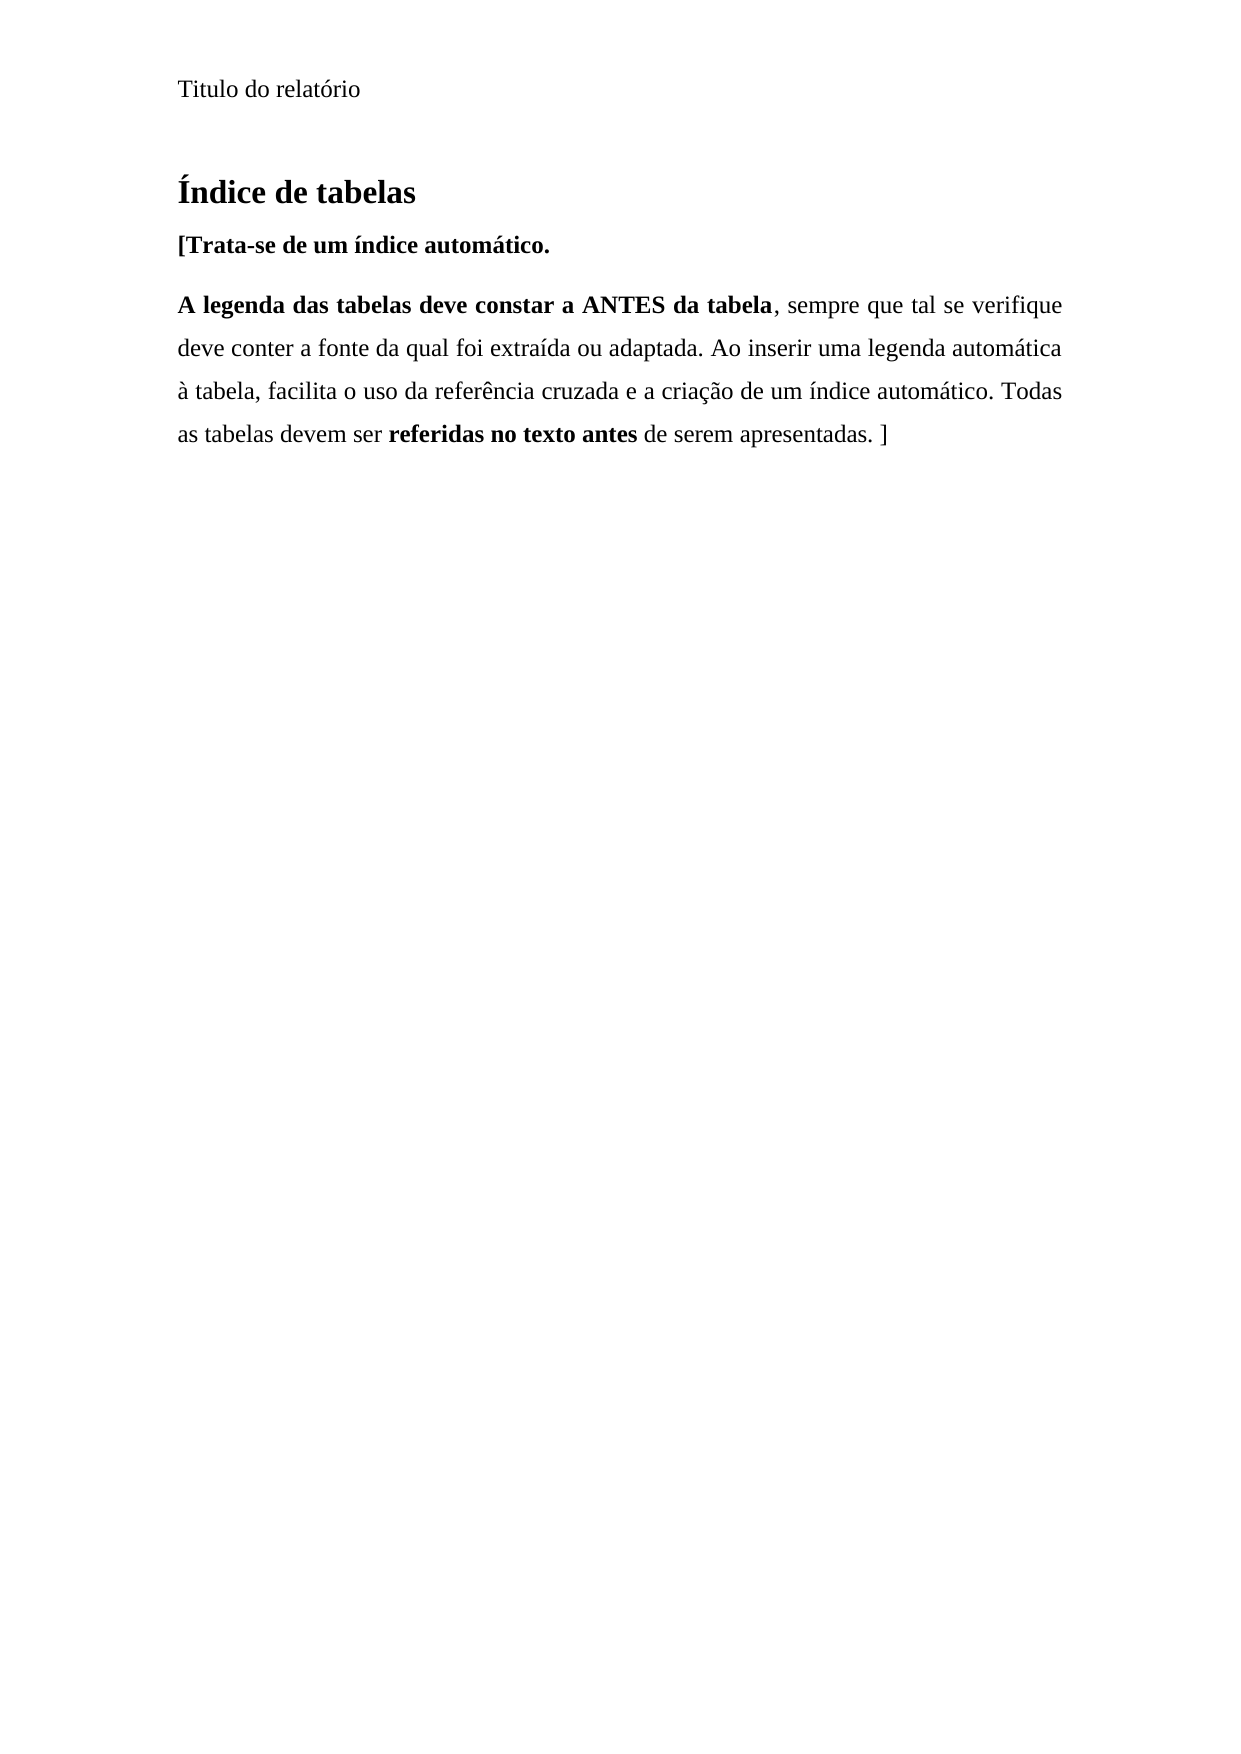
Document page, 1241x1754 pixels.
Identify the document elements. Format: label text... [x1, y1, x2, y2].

text Índice de tabelas [177, 173, 1063, 211]
text [Trata-se de um índice automático. [177, 230, 1063, 259]
text A legenda das tabelas deve constar a ANTES da tabela, sempre que tal se verifique deve conter a fonte da qual foi extraída ou adaptada. Ao inserir uma legenda automática à tabela, facilita o uso da referência cruzada e a criação de um índice automático. Todas as tabelas devem ser referidas no texto antes de serem apresentadas. ] [177, 290, 1063, 448]
